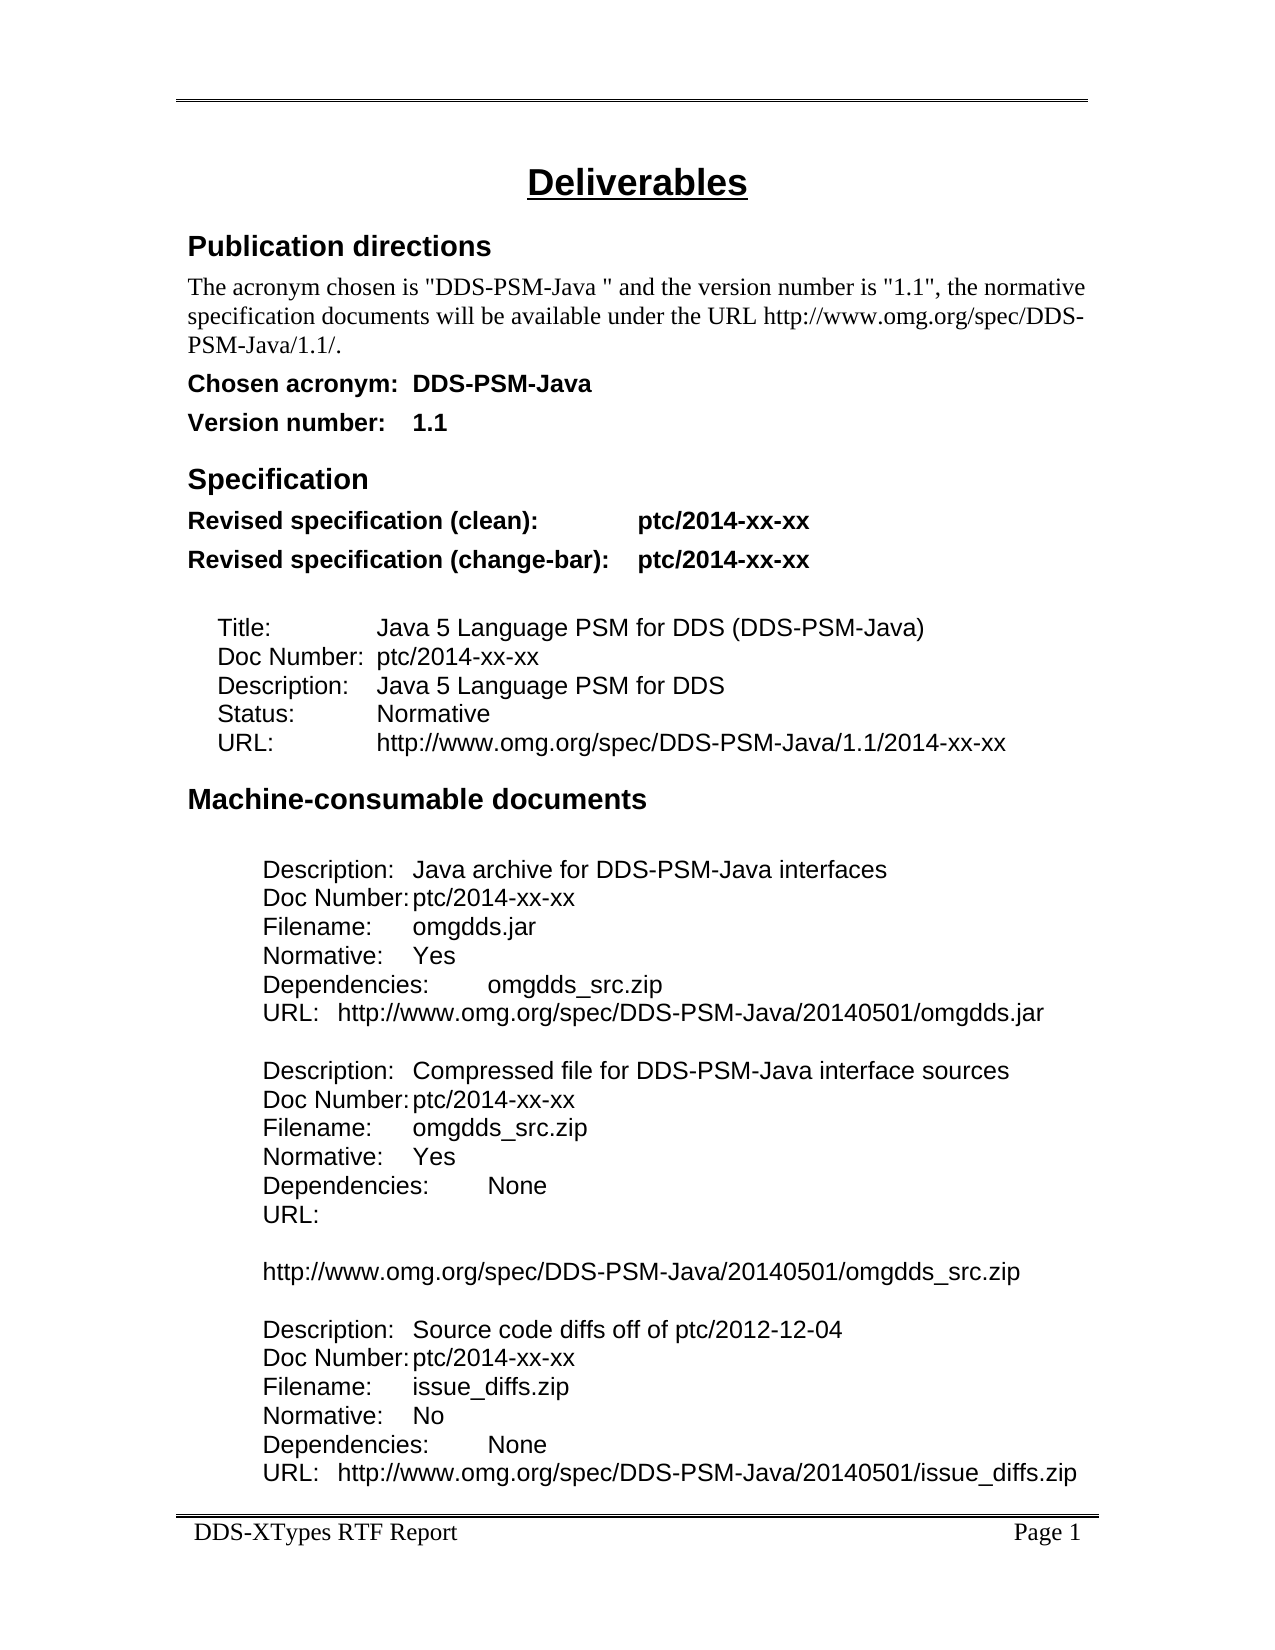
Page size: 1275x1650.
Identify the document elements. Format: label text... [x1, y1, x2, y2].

text URL: http://www.omg.org/spec/DDS-PSM-Java/20140501/omgdds_src.zip [262, 1199, 1087, 1286]
text Doc Number: ptc/2014-xx-xx [262, 1343, 1087, 1372]
text Version number: 1.1 [187, 408, 1087, 437]
subtitle Machine-consumable documents [187, 782, 1087, 815]
text Description: Source code diffs off of ptc/2012-12-04 [262, 1314, 1087, 1343]
text Doc Number: ptc/2014-xx-xx [262, 1084, 1087, 1113]
text Filename: omgdds.jar [262, 912, 1087, 941]
text URL: http://www.omg.org/spec/DDS-PSM-Java/1.1/2014-xx-xx [217, 728, 1087, 757]
text Doc Number: ptc/2014-xx-xx [262, 883, 1087, 912]
text Chosen acronym: DDS-PSM-Java [187, 369, 1087, 398]
text Status: Normative [217, 699, 1087, 728]
subtitle Publication directions [187, 228, 1087, 262]
text URL: http://www.omg.org/spec/DDS-PSM-Java/20140501/issue_diffs.zip [262, 1458, 1087, 1487]
text Dependencies: None [262, 1429, 1087, 1458]
text Normative: Yes [262, 941, 1087, 969]
text Description: Java 5 Language PSM for DDS [217, 671, 1087, 699]
text Revised specification (clean): ptc/2014-xx-xx [187, 506, 1087, 535]
text Description: Compressed file for DDS-PSM-Java interface sources [262, 1056, 1087, 1084]
text URL: http://www.omg.org/spec/DDS-PSM-Java/20140501/omgdds.jar [262, 998, 1087, 1027]
text Doc Number: ptc/2014-xx-xx [217, 642, 1087, 671]
text Dependencies: None [262, 1171, 1087, 1199]
text Description: Java archive for DDS-PSM-Java interfaces [262, 854, 1087, 883]
text Filename: omgdds_src.zip [262, 1113, 1087, 1142]
text Revised specification (change-bar): ptc/2014-xx-xx [187, 545, 1087, 574]
text Dependencies: omgdds_src.zip [262, 969, 1087, 998]
text Filename: issue_diffs.zip [262, 1372, 1087, 1401]
text Normative: No [262, 1401, 1087, 1429]
subtitle Deliverables [187, 160, 1087, 203]
subtitle Specification [187, 462, 1087, 496]
text Title: Java 5 Language PSM for DDS (DDS-PSM-Java) [217, 613, 1087, 642]
text Normative: Yes [262, 1142, 1087, 1171]
text The acronym chosen is "DDS-PSM-Java " and the version number is "1.1", the normative specification documents will be available under the URL http://www.omg.org/spec/DDS-PSM-Java/1.1/. [187, 272, 1087, 359]
